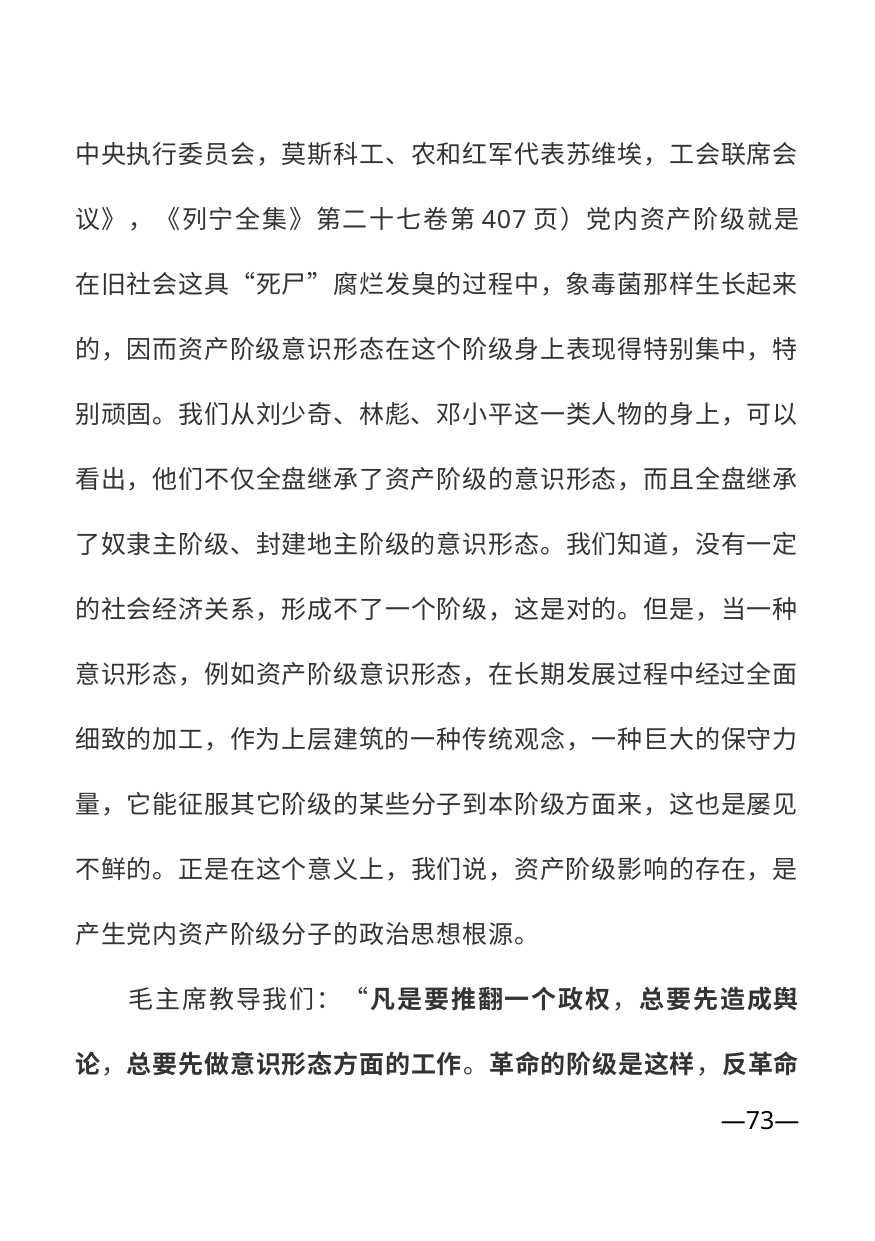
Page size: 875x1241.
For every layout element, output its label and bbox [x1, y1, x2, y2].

text [75, 965, 799, 1095]
text [75, 120, 799, 965]
